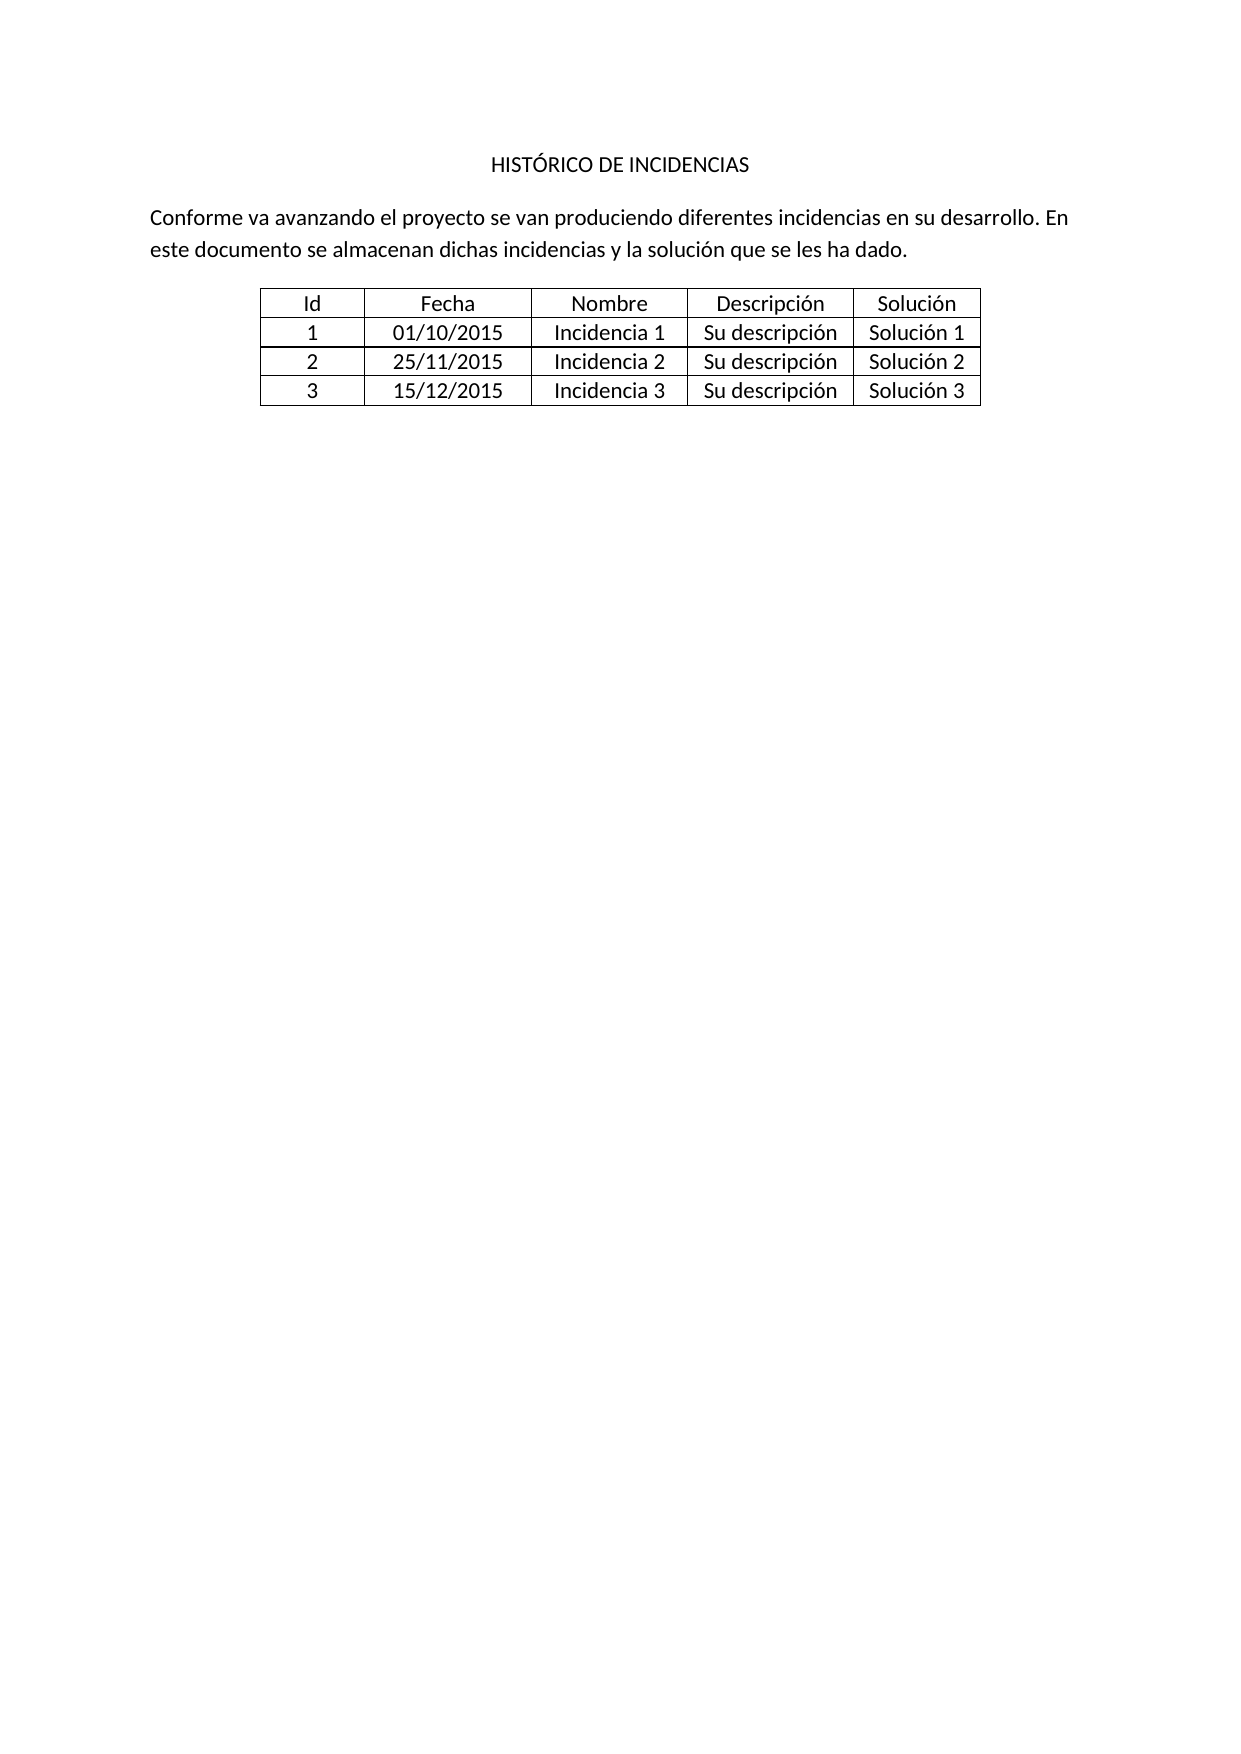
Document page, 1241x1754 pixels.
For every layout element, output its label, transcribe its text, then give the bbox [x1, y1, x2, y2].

table_cell 1 [261, 318, 364, 346]
table_cell Su descripción [688, 318, 853, 346]
table_header Descripción [688, 289, 853, 317]
table_cell 3 [261, 376, 364, 404]
table_cell Su descripción [688, 348, 853, 375]
table_cell 2 [261, 348, 364, 375]
table_cell Incidencia 1 [532, 318, 687, 346]
table_cell Solución 1 [854, 318, 980, 346]
table_header Id [261, 289, 364, 317]
text Conforme va avanzando el proyecto se van produciendo diferentes incidencias en su desarrollo. En este documento se almacenan dichas incidencias y la solución que se les ha dado. [150, 203, 1090, 263]
table_cell Su descripción [688, 376, 853, 404]
table_header Nombre [532, 289, 687, 317]
table_cell 15/12/2015 [365, 376, 531, 404]
table_cell 25/11/2015 [365, 348, 531, 375]
text HISTÓRICO DE INCIDENCIAS [150, 150, 1090, 178]
table_cell Solución 2 [854, 348, 980, 375]
table_cell 01/10/2015 [365, 318, 531, 346]
table_cell Incidencia 2 [532, 348, 687, 375]
table_header Fecha [365, 289, 531, 317]
table_cell Incidencia 3 [532, 376, 687, 404]
table_cell Solución 3 [854, 376, 980, 404]
table_header Solución [854, 289, 980, 317]
